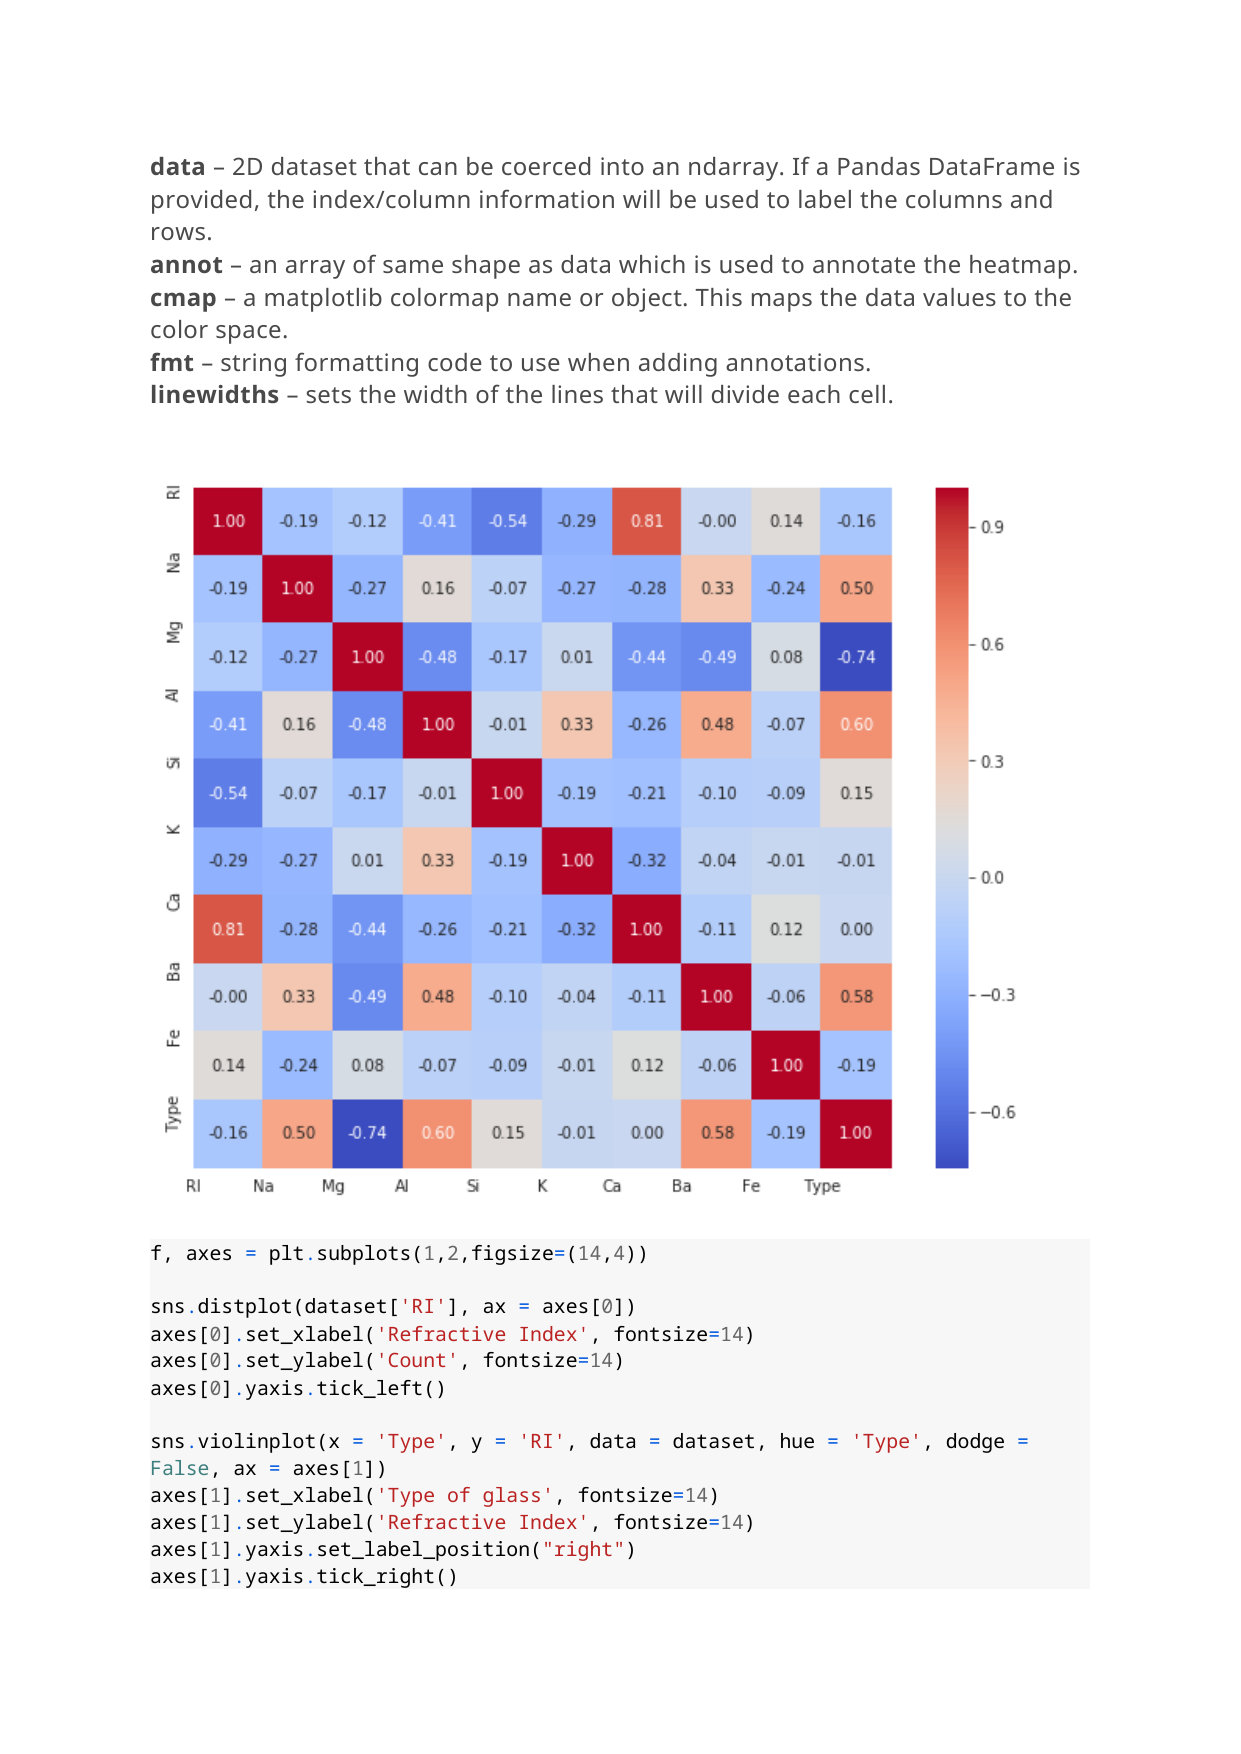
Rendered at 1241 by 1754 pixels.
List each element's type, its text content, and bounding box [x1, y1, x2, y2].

text sns.violinplot(x = 'Type', y = 'RI', data = dataset, hue = 'Type', dodge = False, ax = axes[1]) [150, 1428, 1090, 1482]
text axes[0].set_ylabel('Count', fontsize=14) [150, 1347, 1090, 1374]
text axes[1].set_xlabel('Type of glass', fontsize=14) [150, 1482, 1090, 1509]
text sns.distplot(dataset['RI'], ax = axes[0]) [150, 1293, 1090, 1320]
text axes[0].set_xlabel('Refractive Index', fontsize=14) [150, 1320, 1090, 1347]
text axes[0].yaxis.tick_left() [150, 1374, 1090, 1401]
picture [150, 463, 1036, 1214]
text axes[1].yaxis.set_label_position("right") [150, 1536, 1090, 1563]
text annot – an array of same shape as data which is used to annotate the heatmap. [150, 248, 1090, 280]
text f, axes = plt.subplots(1,2,figsize=(14,4)) [150, 1239, 1090, 1266]
text axes[1].set_ylabel('Refractive Index', fontsize=14) [150, 1509, 1090, 1536]
text fmt – string formatting code to use when adding annotations. [150, 346, 1090, 378]
text data – 2D dataset that can be coerced into an ndarray. If a Pandas DataFrame is provided, the index/column information will be used to label the columns and rows. [150, 150, 1090, 248]
text axes[1].yaxis.tick_right() [150, 1563, 1090, 1589]
text linewidths – sets the width of the lines that will divide each cell. [150, 378, 1090, 411]
text cmap – a matplotlib colormap name or object. This maps the data values to the color space. [150, 280, 1090, 346]
